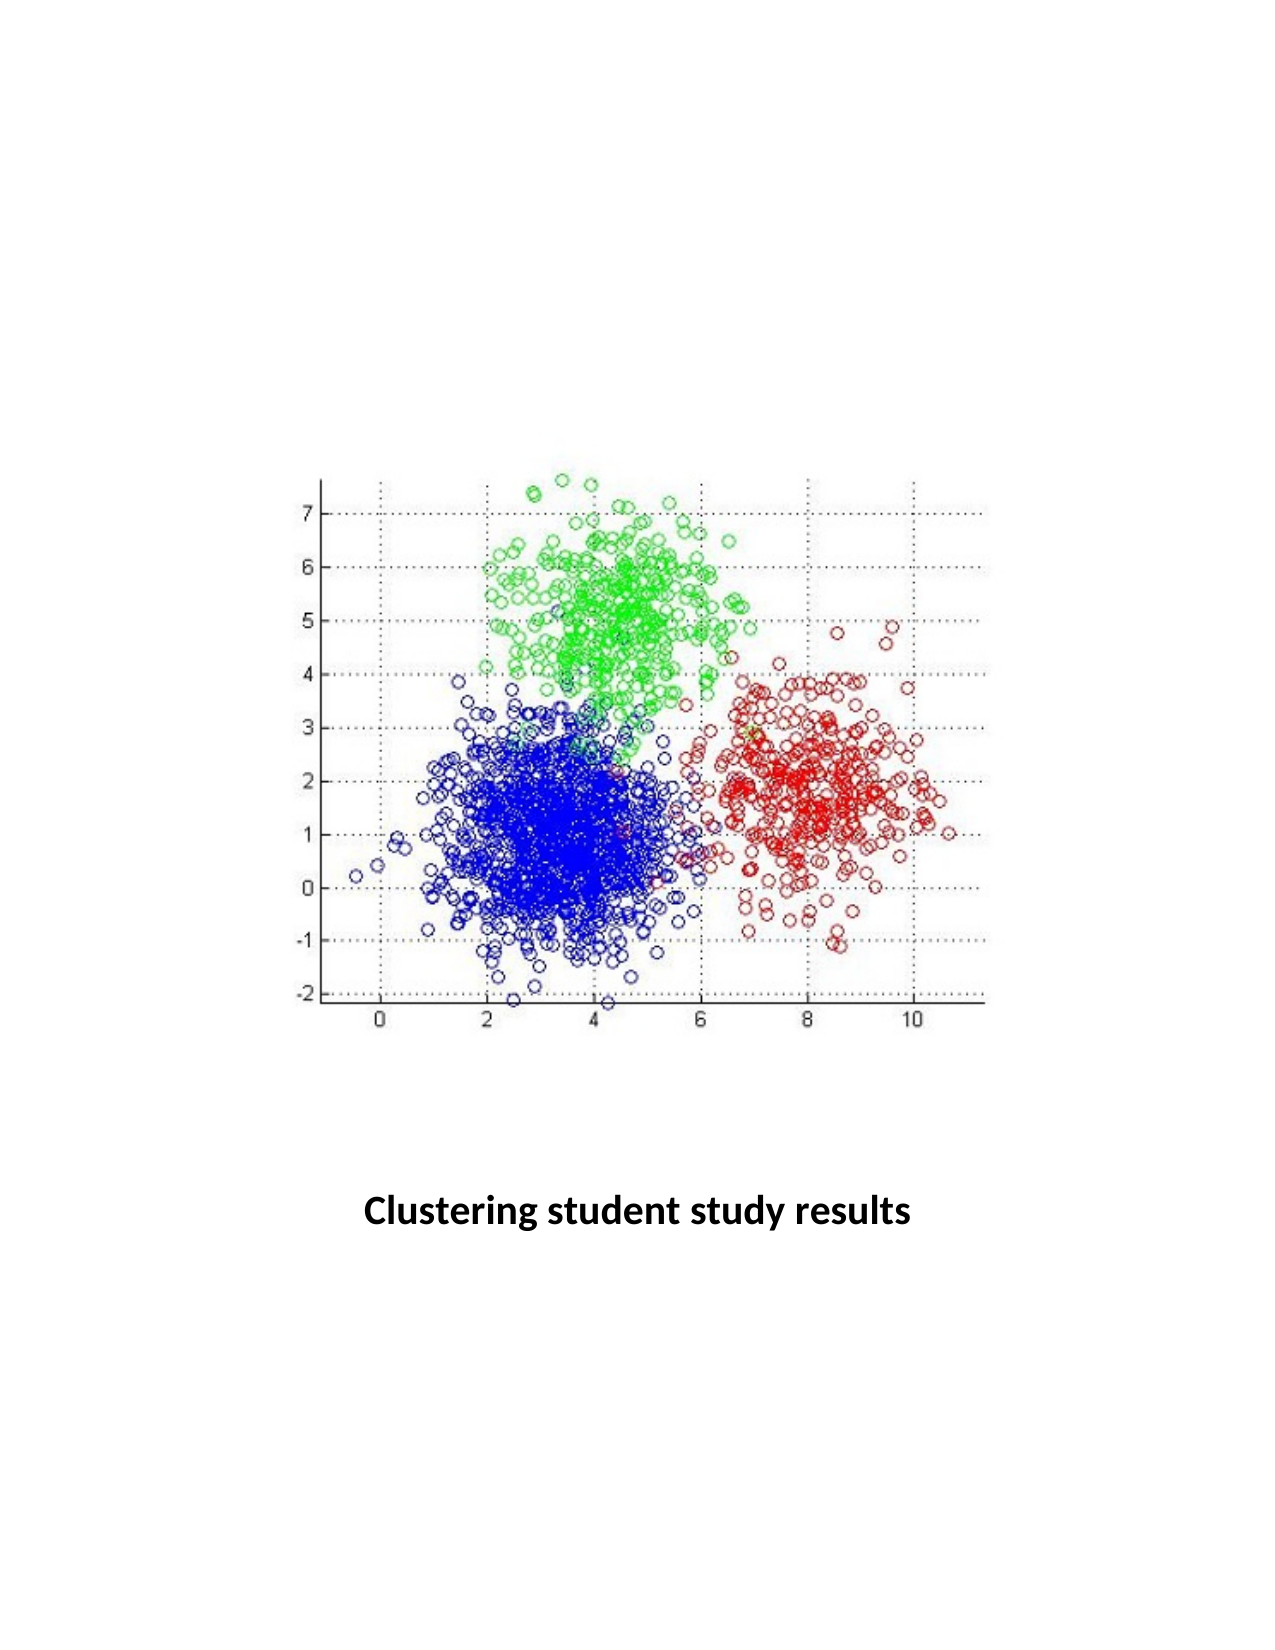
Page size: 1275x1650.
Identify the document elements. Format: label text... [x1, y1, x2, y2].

picture [209, 431, 1066, 1073]
text Clustering student study results [150, 1184, 1125, 1235]
